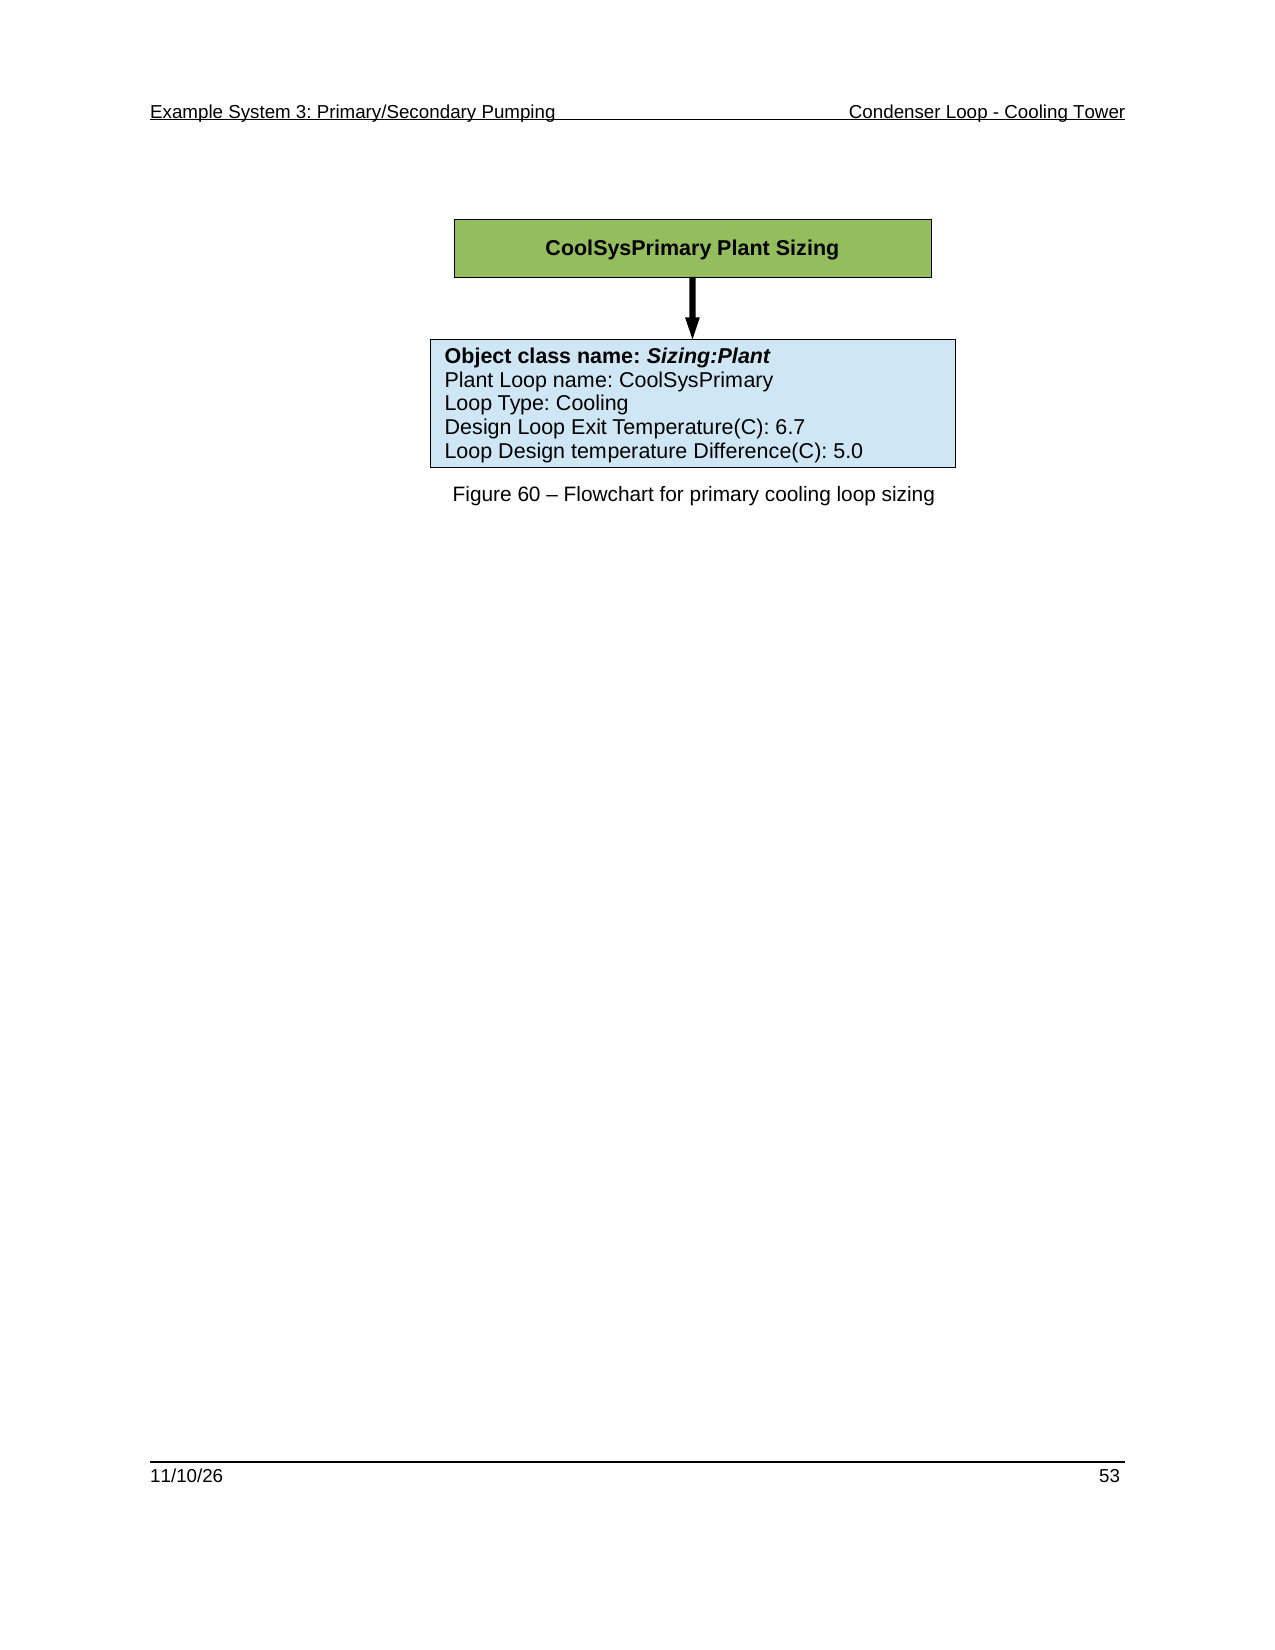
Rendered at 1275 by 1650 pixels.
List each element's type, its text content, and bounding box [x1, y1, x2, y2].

text Figure 60 – Flowchart for primary cooling loop sizing [262, 482, 1125, 506]
